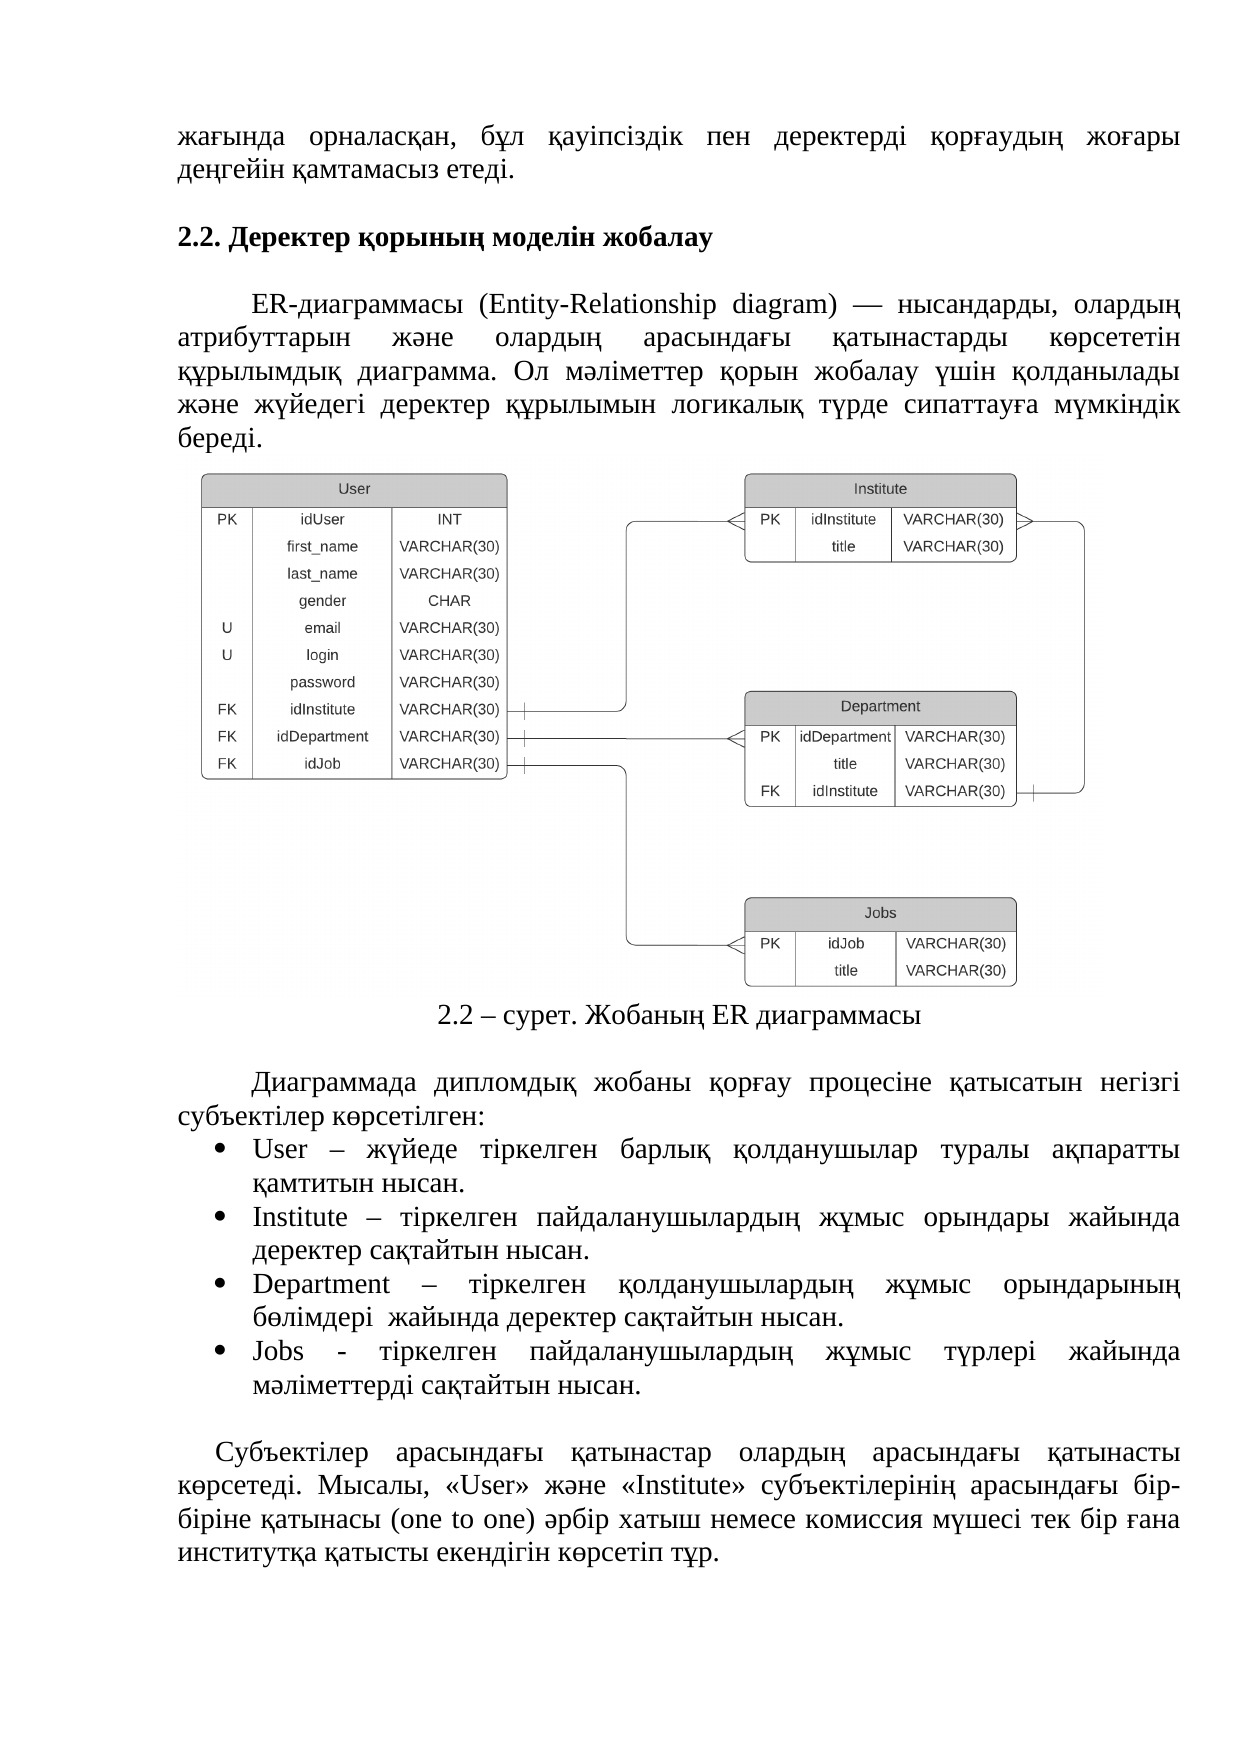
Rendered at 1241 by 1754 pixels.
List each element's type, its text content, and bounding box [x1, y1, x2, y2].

text 2.2. Деректер қорының моделін жобалау [177, 219, 1181, 252]
text Диаграммада дипломдық жобаны қорғау процесіне қатысатын негізгі субъектілер көрсетілген: [177, 1064, 1181, 1132]
picture [177, 453, 1104, 998]
list Department – тіркелген қолданушылардың жұмыс орындарының бөлімдері жайында деректер сақтайтын нысан. [215, 1266, 1181, 1333]
text 2.2 – сурет. Жобаның ER диаграммасы [177, 997, 1181, 1031]
list Jobs - тіркелген пайдаланушылардың жұмыс түрлері жайында мәліметтерді сақтайтын нысан. [215, 1333, 1181, 1400]
text ER-диаграммасы (Entity-Relationship diagram) — нысандарды, олардың атрибуттарын және олардың арасындағы қатынастарды көрсететін құрылымдық диаграмма. Ол мәліметтер қорын жобалау үшін қолданылады және жүйедегі деректер құрылымын логикалық түрде сипаттауға мүмкіндік береді. [177, 286, 1181, 453]
text Субъектілер арасындағы қатынастар олардың арасындағы қатынасты көрсетеді. Мысалы, «User» және «Institute» субъектілерінің арасындағы бір-біріне қатынасы (one to one) әрбір хатыш немесе комиссия мүшесі тек бір ғана институтқа қатысты екендігін көрсетіп тұр. [177, 1434, 1181, 1568]
list Institute – тіркелген пайдаланушылардың жұмыс орындары жайында деректер сақтайтын нысан. [215, 1199, 1181, 1266]
list User – жүйеде тіркелген барлық қолданушылар туралы ақпаратты қамтитын нысан. [215, 1132, 1181, 1199]
